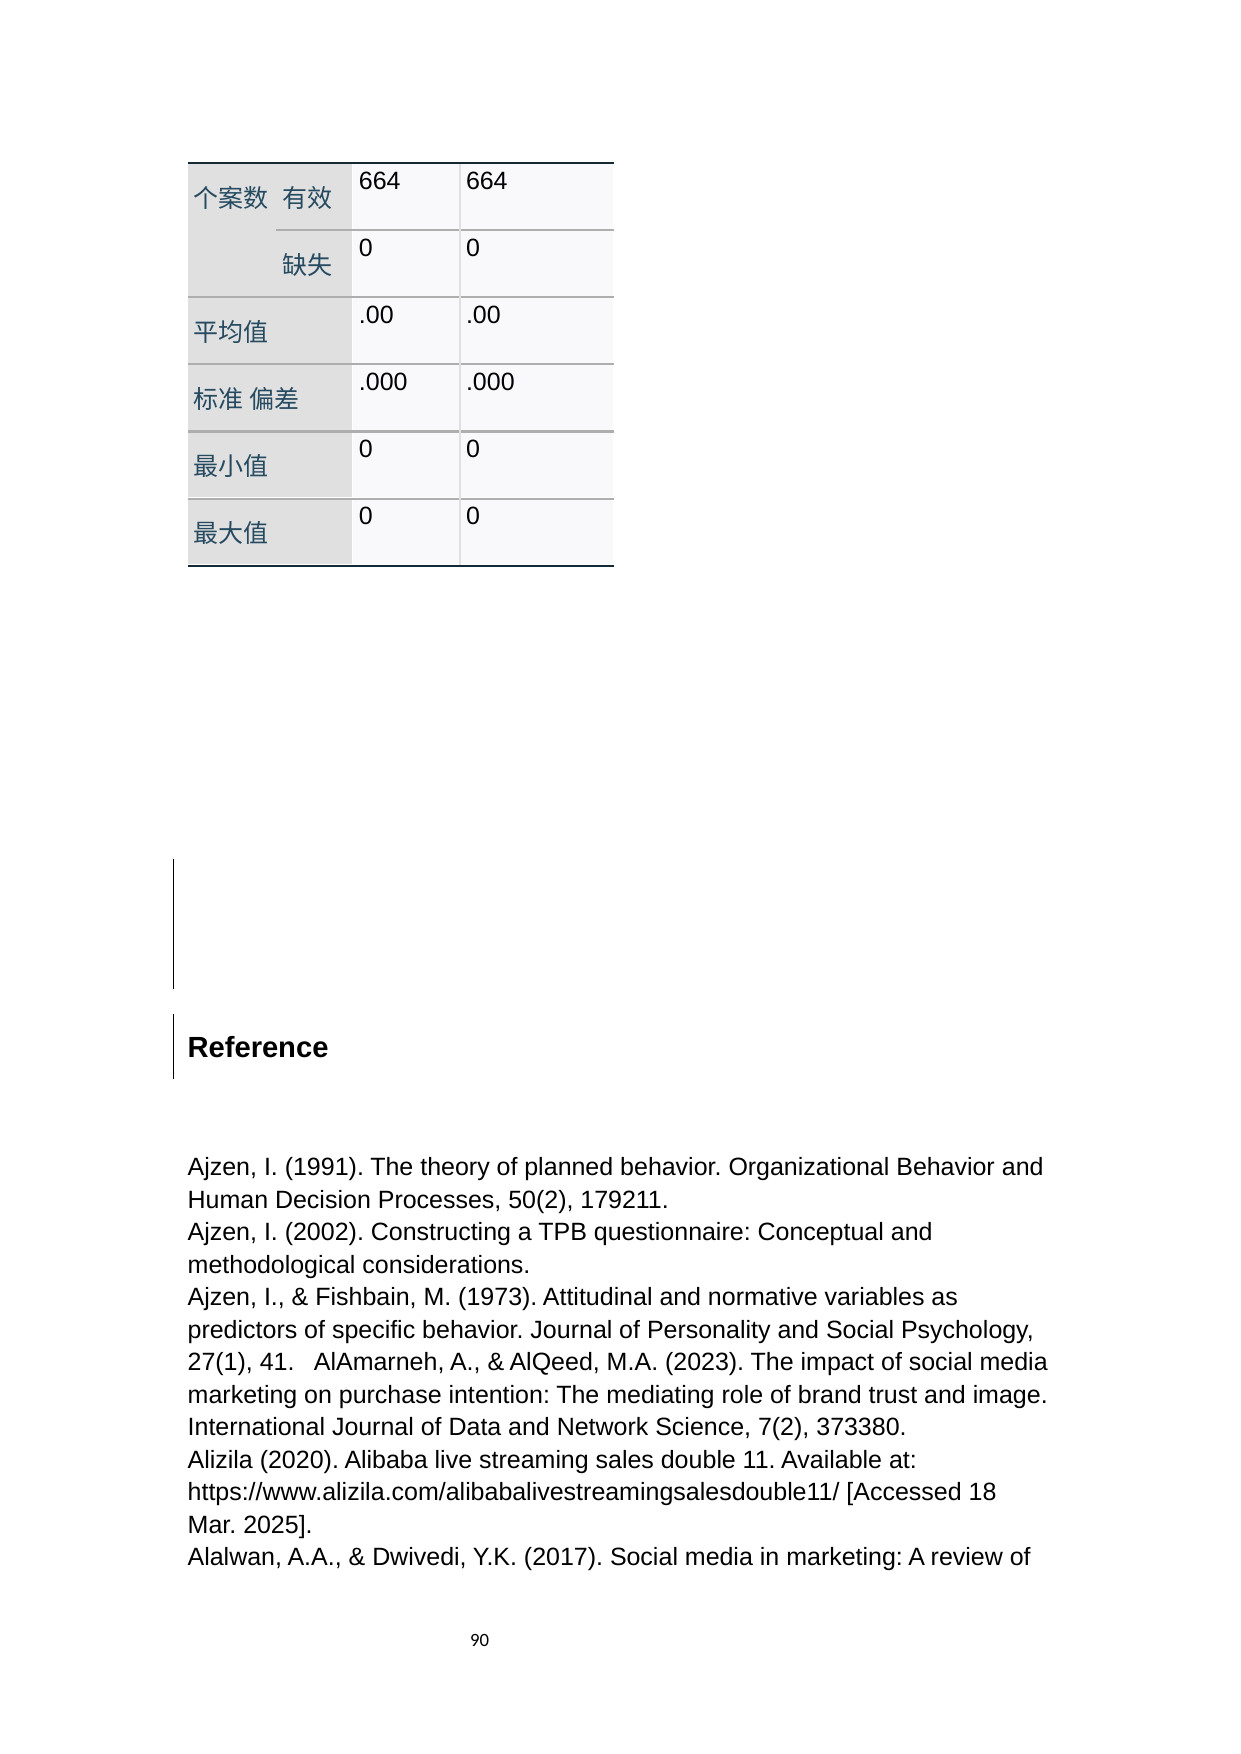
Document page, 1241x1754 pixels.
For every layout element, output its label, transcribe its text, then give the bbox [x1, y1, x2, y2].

text Ajzen, I. (1991). The theory of planned behavior. Organizational Behavior and Human Decision Processes, 50(2), 179211. [187, 1150, 1053, 1215]
table_cell .00 [353, 298, 459, 363]
table_cell 有效 [276, 164, 352, 229]
table_cell 0 [461, 433, 613, 497]
table_cell 0 [353, 231, 459, 296]
text Reference [187, 1014, 1053, 1079]
table_cell 0 [353, 500, 459, 564]
text Alizila (2020). Alibaba live streaming sales double 11. Available at: https://www.alizila.com/alibabalivestreamingsalesdouble11/ [Accessed 18 Mar. 2025]. [187, 1443, 1053, 1540]
table_cell 标准 偏差 [188, 365, 352, 430]
table_cell 0 [461, 231, 613, 296]
table_cell .00 [461, 298, 613, 363]
table_cell 平均值 [188, 298, 352, 363]
text Ajzen, I. (2002). Constructing a TPB questionnaire: Conceptual and methodological considerations. [187, 1215, 1053, 1280]
text Ajzen, I., & Fishbain, M. (1973). Attitudinal and normative variables as predictors of specific behavior. Journal of Personality and Social Psychology, 27(1), 41. AlAmarneh, A., & AlQeed, M.A. (2023). The impact of social media marketing on purchase intention: The mediating role of brand trust and image. International Journal of Data and Network Science, 7(2), 373380. [187, 1280, 1053, 1443]
table_cell 0 [461, 500, 613, 564]
table_cell 0 [353, 433, 459, 497]
table_cell 最小值 [188, 433, 352, 497]
table_cell 664 [353, 164, 459, 229]
table_cell 缺失 [276, 231, 352, 296]
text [187, 1540, 1053, 1573]
table_cell 最大值 [188, 500, 352, 564]
table_cell .000 [461, 365, 613, 430]
table_cell 个案数 [188, 164, 276, 296]
table_cell .000 [353, 365, 459, 430]
table_cell 664 [461, 164, 613, 229]
